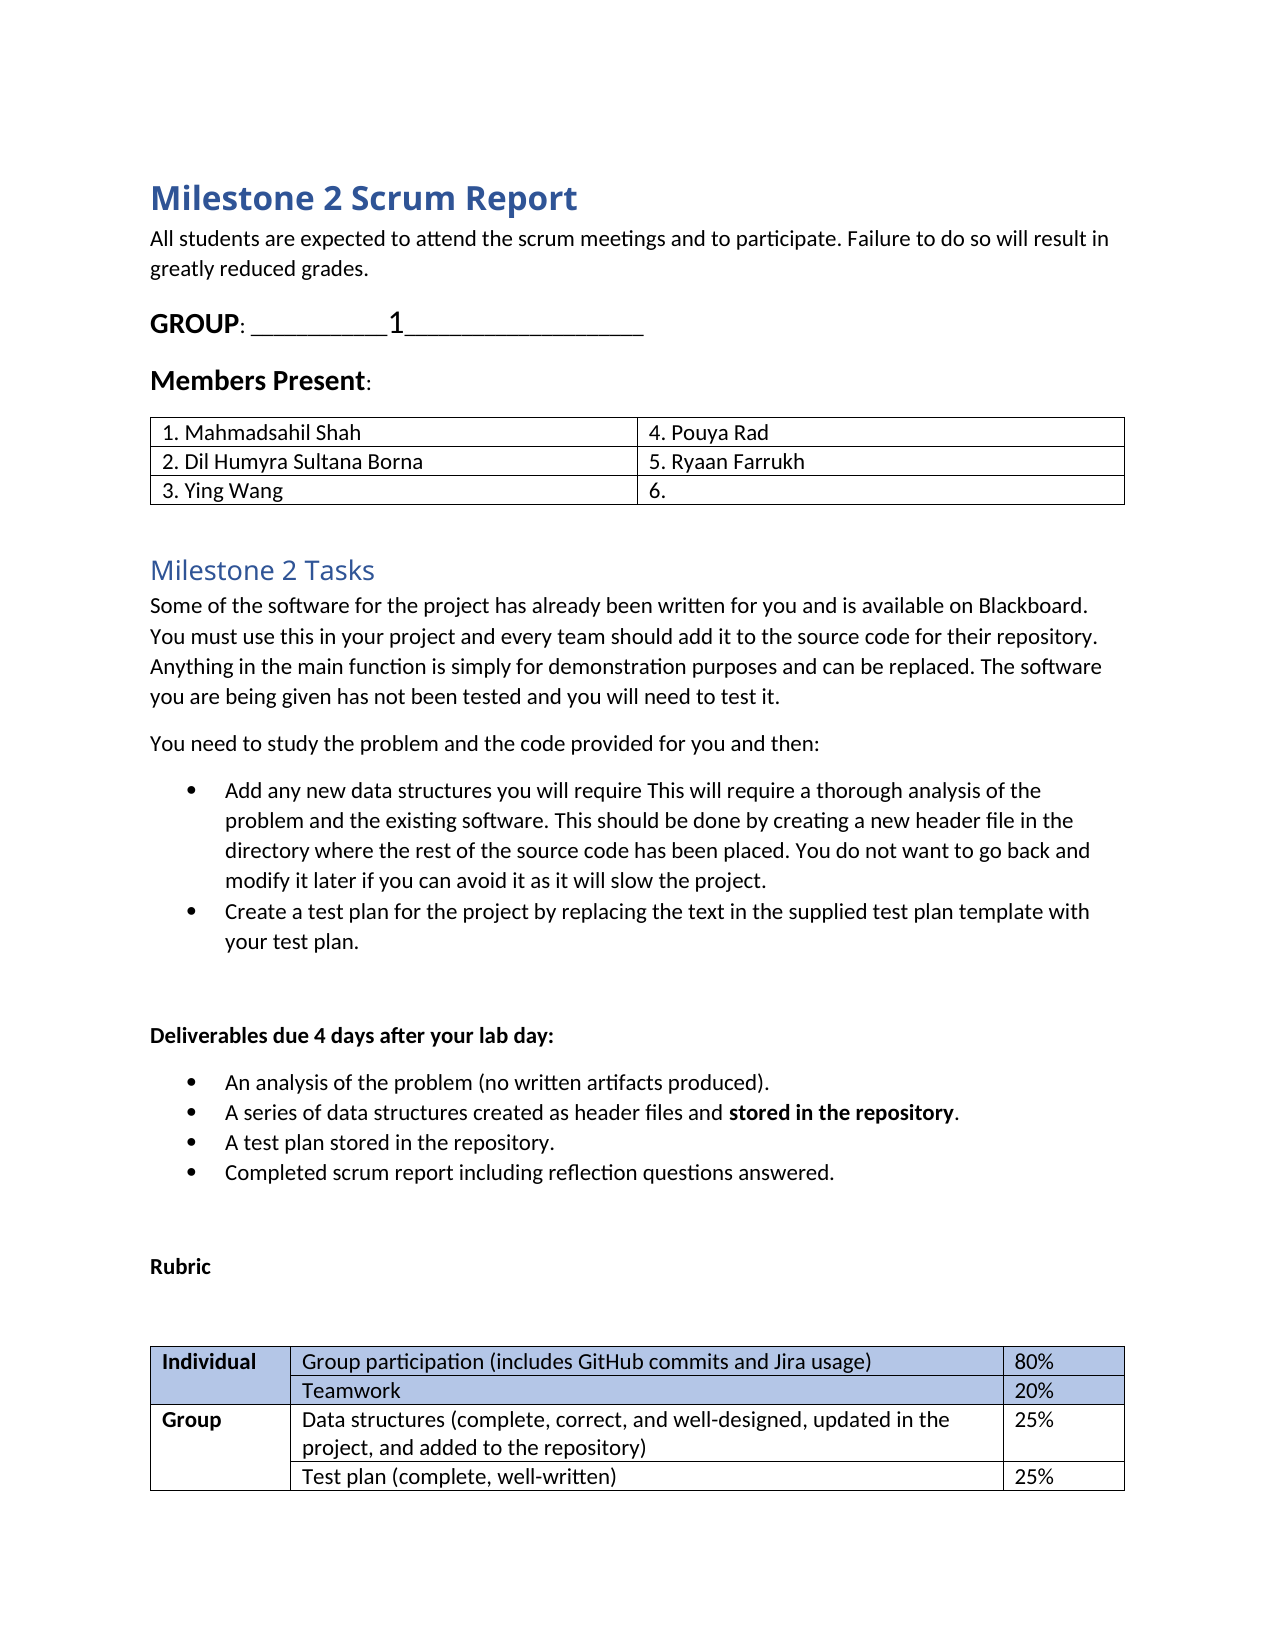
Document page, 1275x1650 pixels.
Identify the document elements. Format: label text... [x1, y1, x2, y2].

table_cell 2. Dil Humyra Sultana Borna [151, 447, 637, 475]
table_header Individual [151, 1347, 290, 1404]
table_header Group participation (includes GitHub commits and Jira usage) [291, 1347, 1003, 1375]
text Some of the software for the project has already been written for you and is available on Blackboard. You must use this in your project and every team should add it to the source code for their repository. Anything in the main function is simply for demonstration purposes and can be replaced. The software you are being given has not been tested and you will need to test it. [150, 592, 1125, 710]
text You need to study the problem and the code provided for you and then: [150, 729, 1125, 757]
list Add any new data structures you will require This will require a thorough analysis of the problem and the existing software. This should be done by creating a new header file in the directory where the rest of the source code has been placed. You do not want to go back and modify it later if you can avoid it as it will slow the project. [187, 776, 1125, 895]
table_cell 5. Ryaan Farrukh [638, 447, 1124, 475]
text All students are expected to attend the scrum meetings and to participate. Failure to do so will result in greatly reduced grades. [150, 224, 1125, 282]
table_header 80% [1004, 1347, 1124, 1375]
list Create a test plan for the project by replacing the text in the supplied test plan template with your test plan. [187, 897, 1125, 955]
list A series of data structures created as header files and stored in the repository. [187, 1098, 1125, 1126]
text Members Present: [150, 362, 1125, 397]
list Completed scrum report including reflection questions answered. [187, 1158, 1125, 1186]
table_cell Teamwork [291, 1376, 1003, 1404]
table_cell 3. Ying Wang [151, 476, 637, 504]
table_cell Test plan (complete, well-written) [291, 1462, 1003, 1490]
text GROUP: ____________1_____________________ [150, 301, 1125, 342]
text Deliverables due 4 days after your lab day: [150, 1021, 1125, 1049]
list An analysis of the problem (no written artifacts produced). [187, 1068, 1125, 1096]
subtitle Milestone 2 Tasks [150, 552, 1125, 589]
table_cell 6. [638, 476, 1124, 504]
table_cell 20% [1004, 1376, 1124, 1404]
table_cell Group [151, 1405, 290, 1490]
table_cell Data structures (complete, correct, and well-designed, updated in the project, and added to the repository) [291, 1405, 1003, 1461]
table_cell 25% [1004, 1462, 1124, 1490]
table_cell 25% [1004, 1405, 1124, 1461]
text Rubric [150, 1252, 1125, 1280]
table_header 1. Mahmadsahil Shah [151, 418, 637, 446]
list A test plan stored in the repository. [187, 1128, 1125, 1156]
subtitle Milestone 2 Scrum Report [150, 175, 1125, 220]
table_header 4. Pouya Rad [638, 418, 1124, 446]
